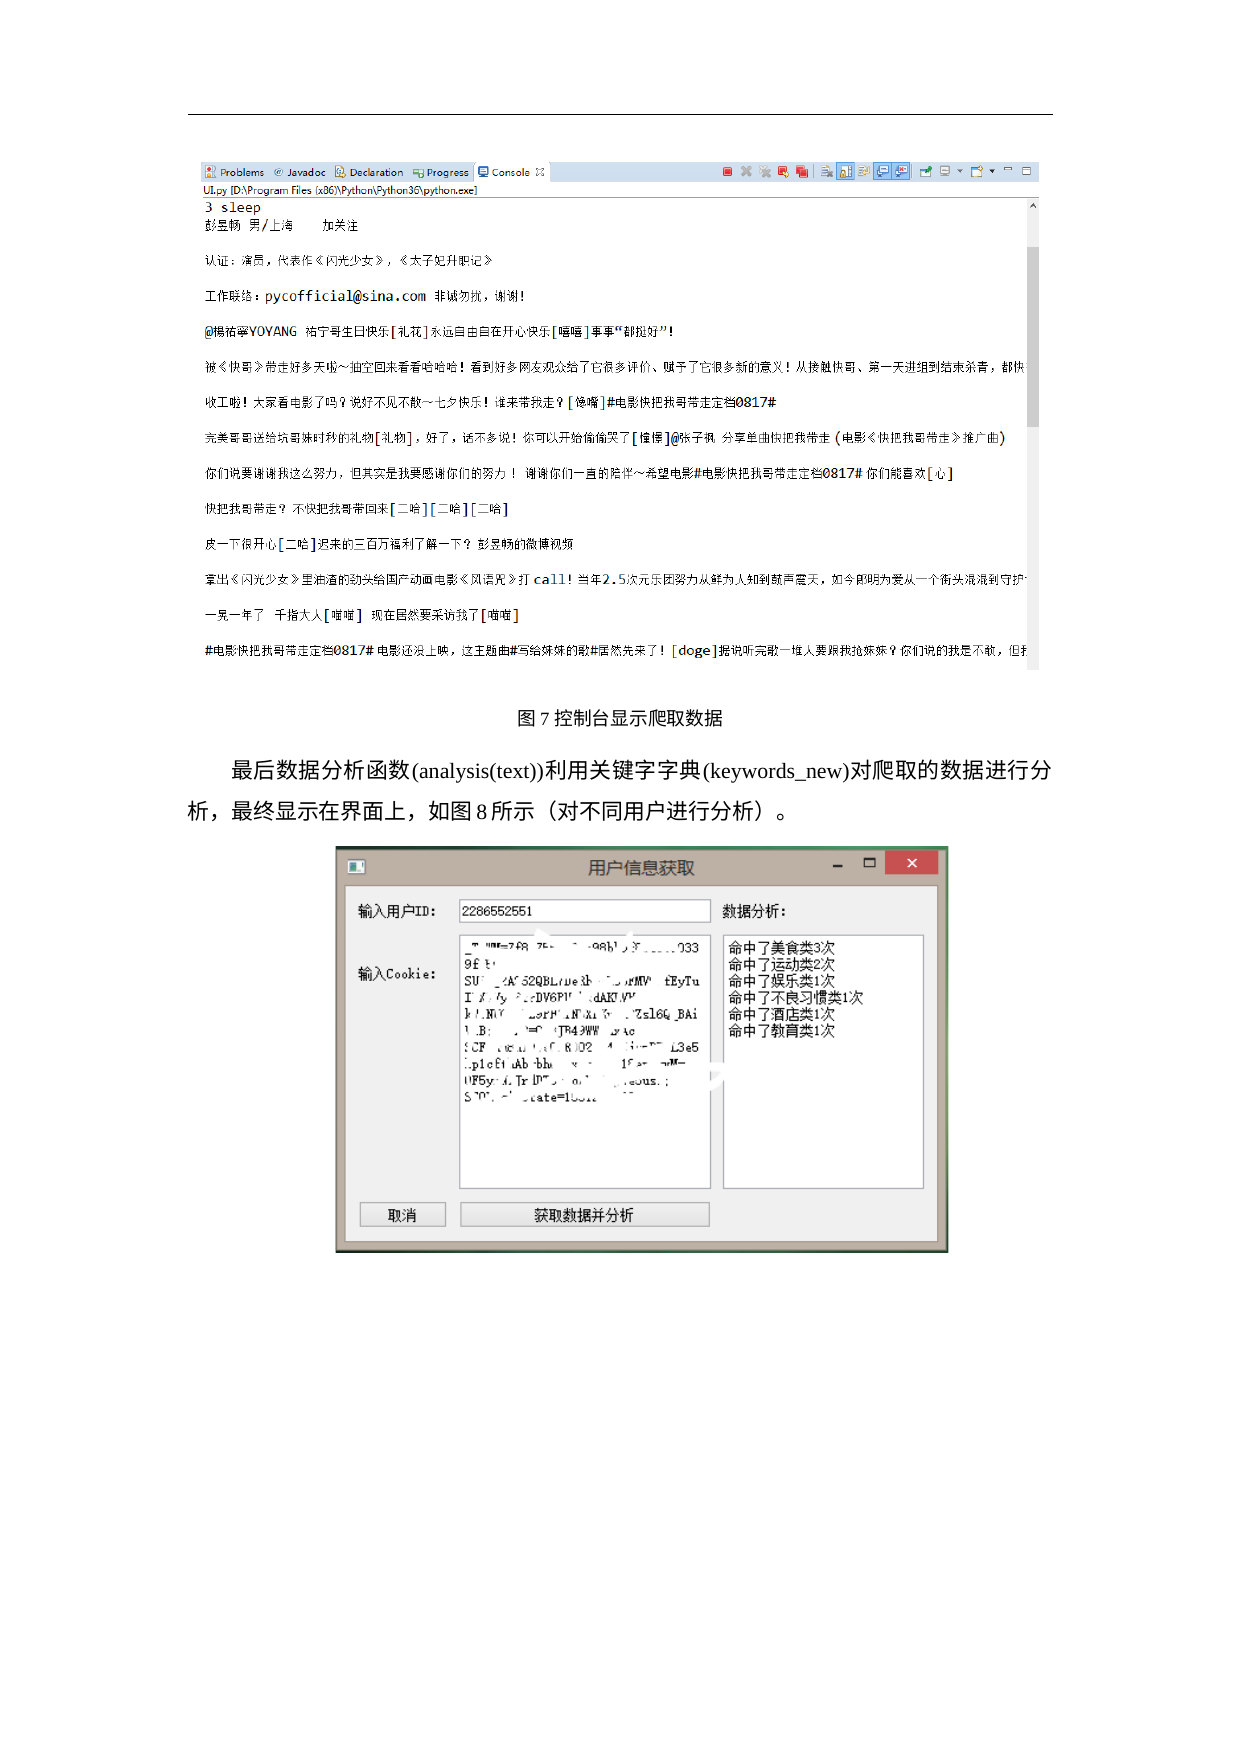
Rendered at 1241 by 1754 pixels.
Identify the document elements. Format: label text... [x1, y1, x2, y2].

text 最后数据分析函数(analysis(text))利用关键字字典(keywords_new)对爬取的数据进行分析，最终显示在界面上，如图8所示（对不同用户进行分析）。 [187, 753, 1053, 826]
picture [201, 162, 1039, 670]
text 图7 控制台显示爬取数据 [187, 701, 1053, 734]
picture [335, 846, 949, 1253]
